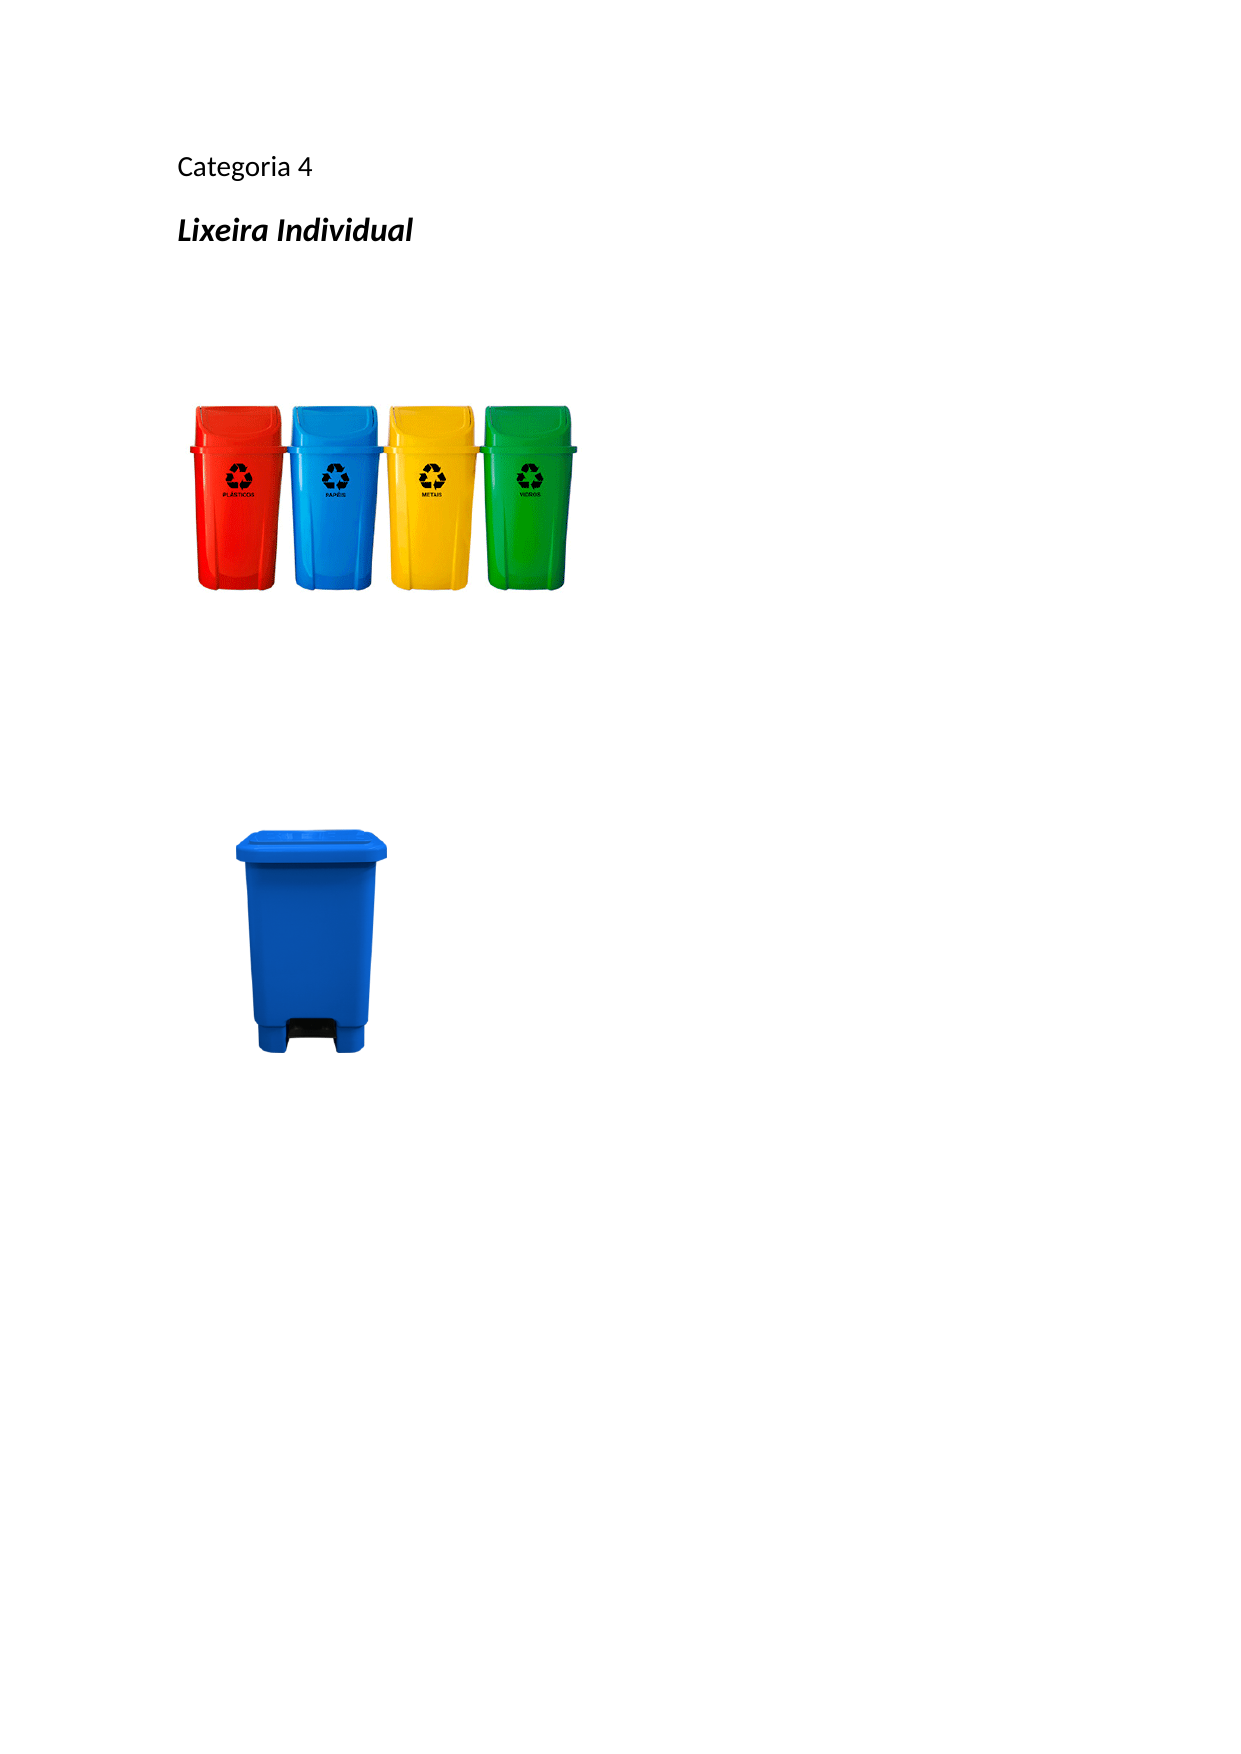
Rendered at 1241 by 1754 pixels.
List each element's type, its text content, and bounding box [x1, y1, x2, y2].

picture [177, 806, 446, 1076]
picture [177, 290, 591, 704]
text Lixeira Individual [177, 209, 1063, 250]
text Categoria 4 [177, 148, 1063, 183]
